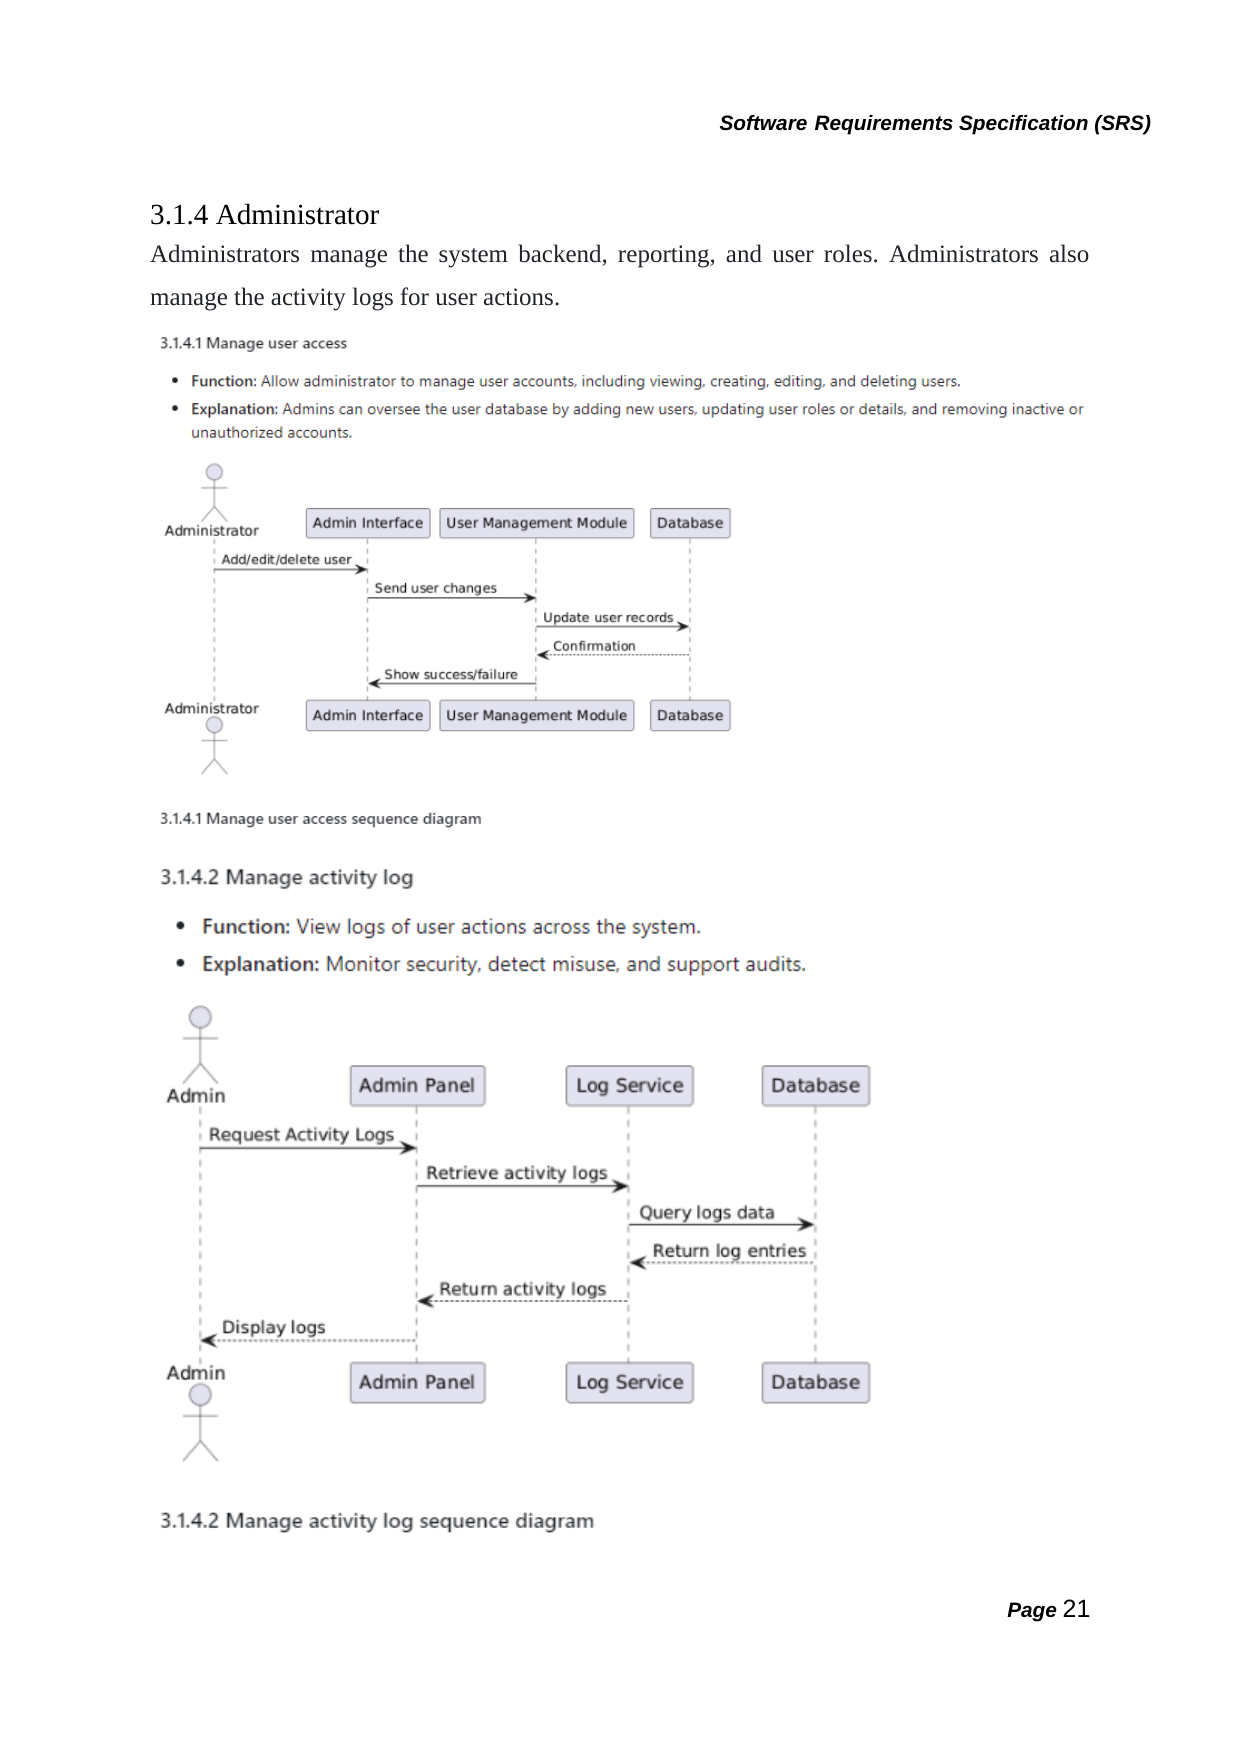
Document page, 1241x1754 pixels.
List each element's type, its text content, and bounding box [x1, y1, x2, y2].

subtitle 3.1.4 Administrator [150, 197, 1090, 231]
text Administrators manage the system backend, reporting, and user roles. Administrators also manage the activity logs for user actions. [150, 268, 1090, 311]
picture [150, 847, 1091, 1546]
picture [150, 325, 1091, 834]
